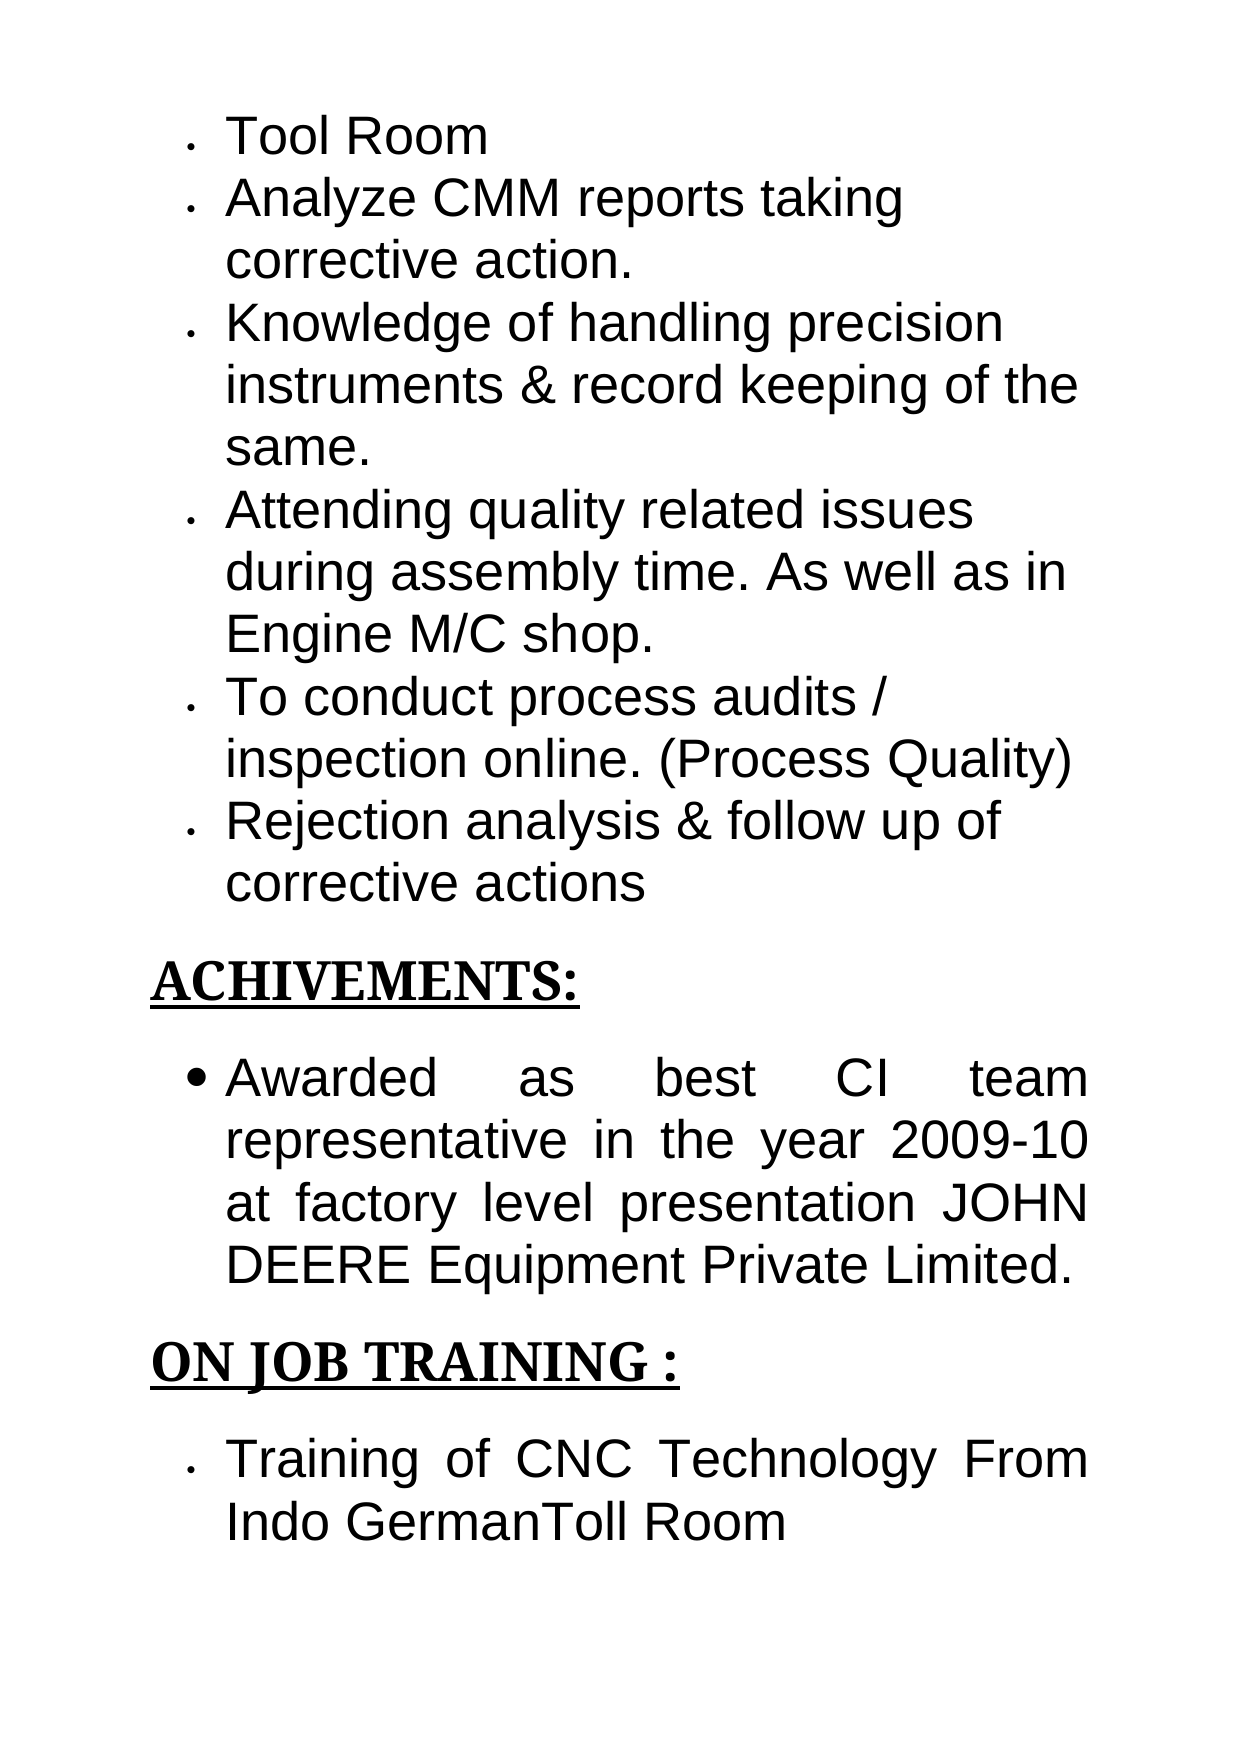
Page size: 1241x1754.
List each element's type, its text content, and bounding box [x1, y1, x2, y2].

list Tool Room [187, 609, 1090, 672]
text Diploma Engineer Trainee [150, 320, 1090, 393]
text ACHIVEMENTS: [150, 1448, 1090, 1522]
list Knowledge of handling precision instruments & record keeping of the same. [187, 796, 1090, 983]
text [150, 103, 1090, 291]
list Attending quality related issues during assembly time. As well as in Engine M/C shop. [187, 983, 1090, 1170]
list Rejection analysis & follow up of corrective actions [187, 1295, 1090, 1419]
list To conduct process audits / inspection online. (Process Quality) [187, 1170, 1090, 1295]
list Production as per target, timely delivered with reduce lead time and in process rejection. [187, 423, 1090, 609]
list Analyze CMM reports taking corrective action. [187, 672, 1090, 796]
